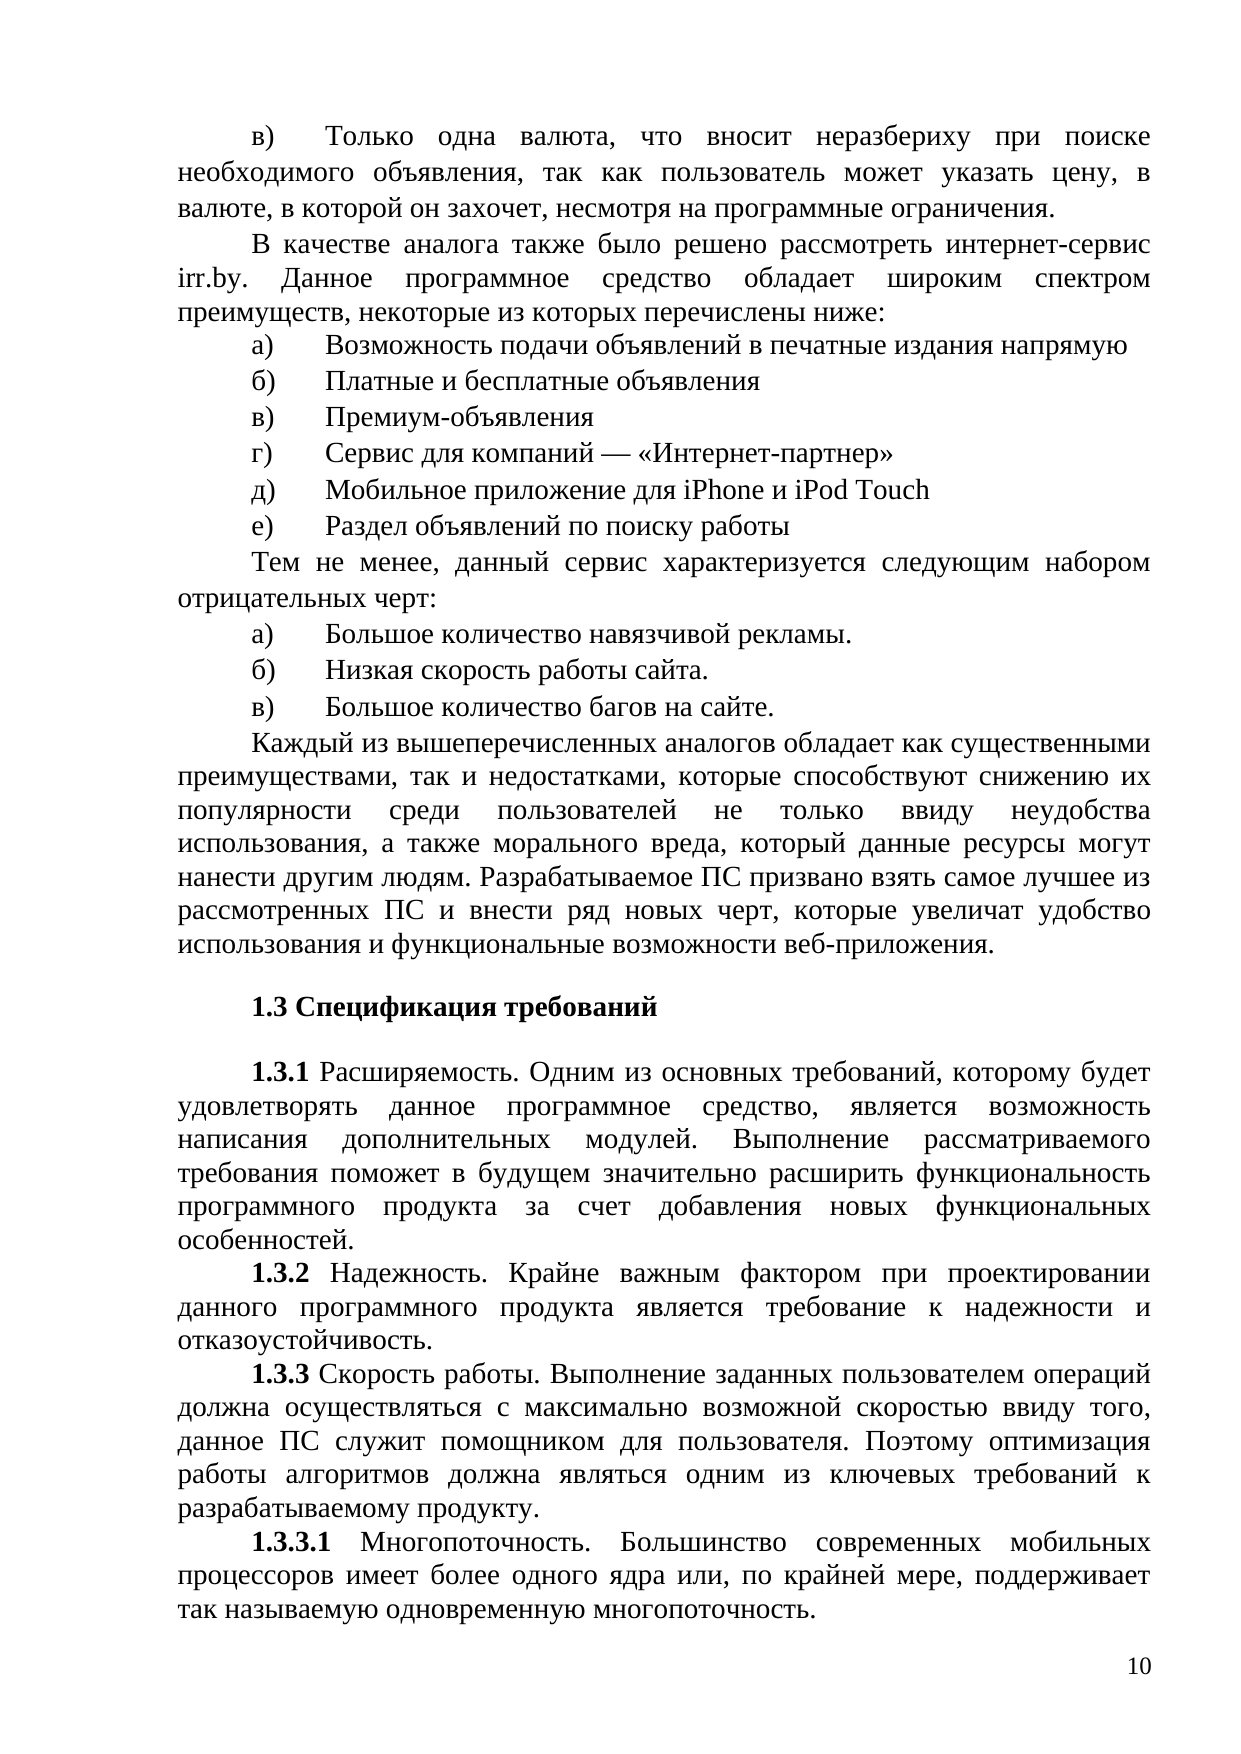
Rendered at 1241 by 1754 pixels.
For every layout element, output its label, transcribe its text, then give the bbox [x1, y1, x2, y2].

list Премиум-объявления [177, 399, 1152, 433]
subtitle 1.3 Спецификация требований [177, 989, 1152, 1022]
list Большое количество багов на сайте. [177, 689, 1152, 722]
list Большое количество навязчивой рекламы. [177, 616, 1152, 650]
text 1.3.3.1 Многопоточность. Большинство современных мобильных процессоров имеет более одного ядра или, по крайней мере, поддерживает так называемую одновременную многопоточность. [177, 1524, 1152, 1624]
list Возможность подачи объявлений в печатные издания напрямую [177, 327, 1152, 361]
list Низкая скорость работы сайта. [177, 652, 1152, 686]
text 1.3.3 Скорость работы. Выполнение заданных пользователем операций должна осуществляться с максимально возможной скоростью ввиду того, данное ПС служит помощником для пользователя. Поэтому оптимизация работы алгоритмов должна являться одним из ключевых требований к разрабатываемому продукту. [177, 1356, 1152, 1524]
list Раздел объявлений по поиску работы [177, 508, 1152, 541]
text В качестве аналога также было решено рассмотреть интернет-сервис irr.by. Данное программное средство обладает широким спектром преимуществ, некоторые из которых перечислены ниже: [177, 227, 1152, 327]
list Тем не менее, данный сервис характеризуется следующим набором отрицательных черт: [177, 544, 1152, 614]
list Мобильное приложение для iPhone и iPod Touch [177, 472, 1152, 505]
text Каждый из вышеперечисленных аналогов обладает как существенными преимуществами, так и недостатками, которые способствуют снижению их популярности среди пользователей не только ввиду неудобства использования, а также морального вреда, который данные ресурсы могут нанести другим людям. Разрабатываемое ПС призвано взять самое лучшее из рассмотренных ПС и внести ряд новых черт, которые увеличат удобство использования и функциональные возможности веб-приложения. [177, 725, 1152, 959]
text 1.3.2 Надежность. Крайне важным фактором при проектировании данного программного продукта является требование к надежности и отказоустойчивость. [177, 1255, 1152, 1356]
text 1.3.1 Расширяемость. Одним из основных требований, которому будет удовлетворять данное программное средство, является возможность написания дополнительных модулей. Выполнение рассматриваемого требования поможет в будущем значительно расширить функциональность программного продукта за счет добавления новых функциональных особенностей. [177, 1054, 1152, 1255]
list Только одна валюта, что вносит неразбериху при поиске необходимого объявления, так как пользователь может указать цену, в валюте, в которой он захочет, несмотря на программные ограничения. [177, 118, 1152, 224]
list Сервис для компаний — «Интернет-партнер» [177, 436, 1152, 469]
list Платные и бесплатные объявления [177, 363, 1152, 397]
